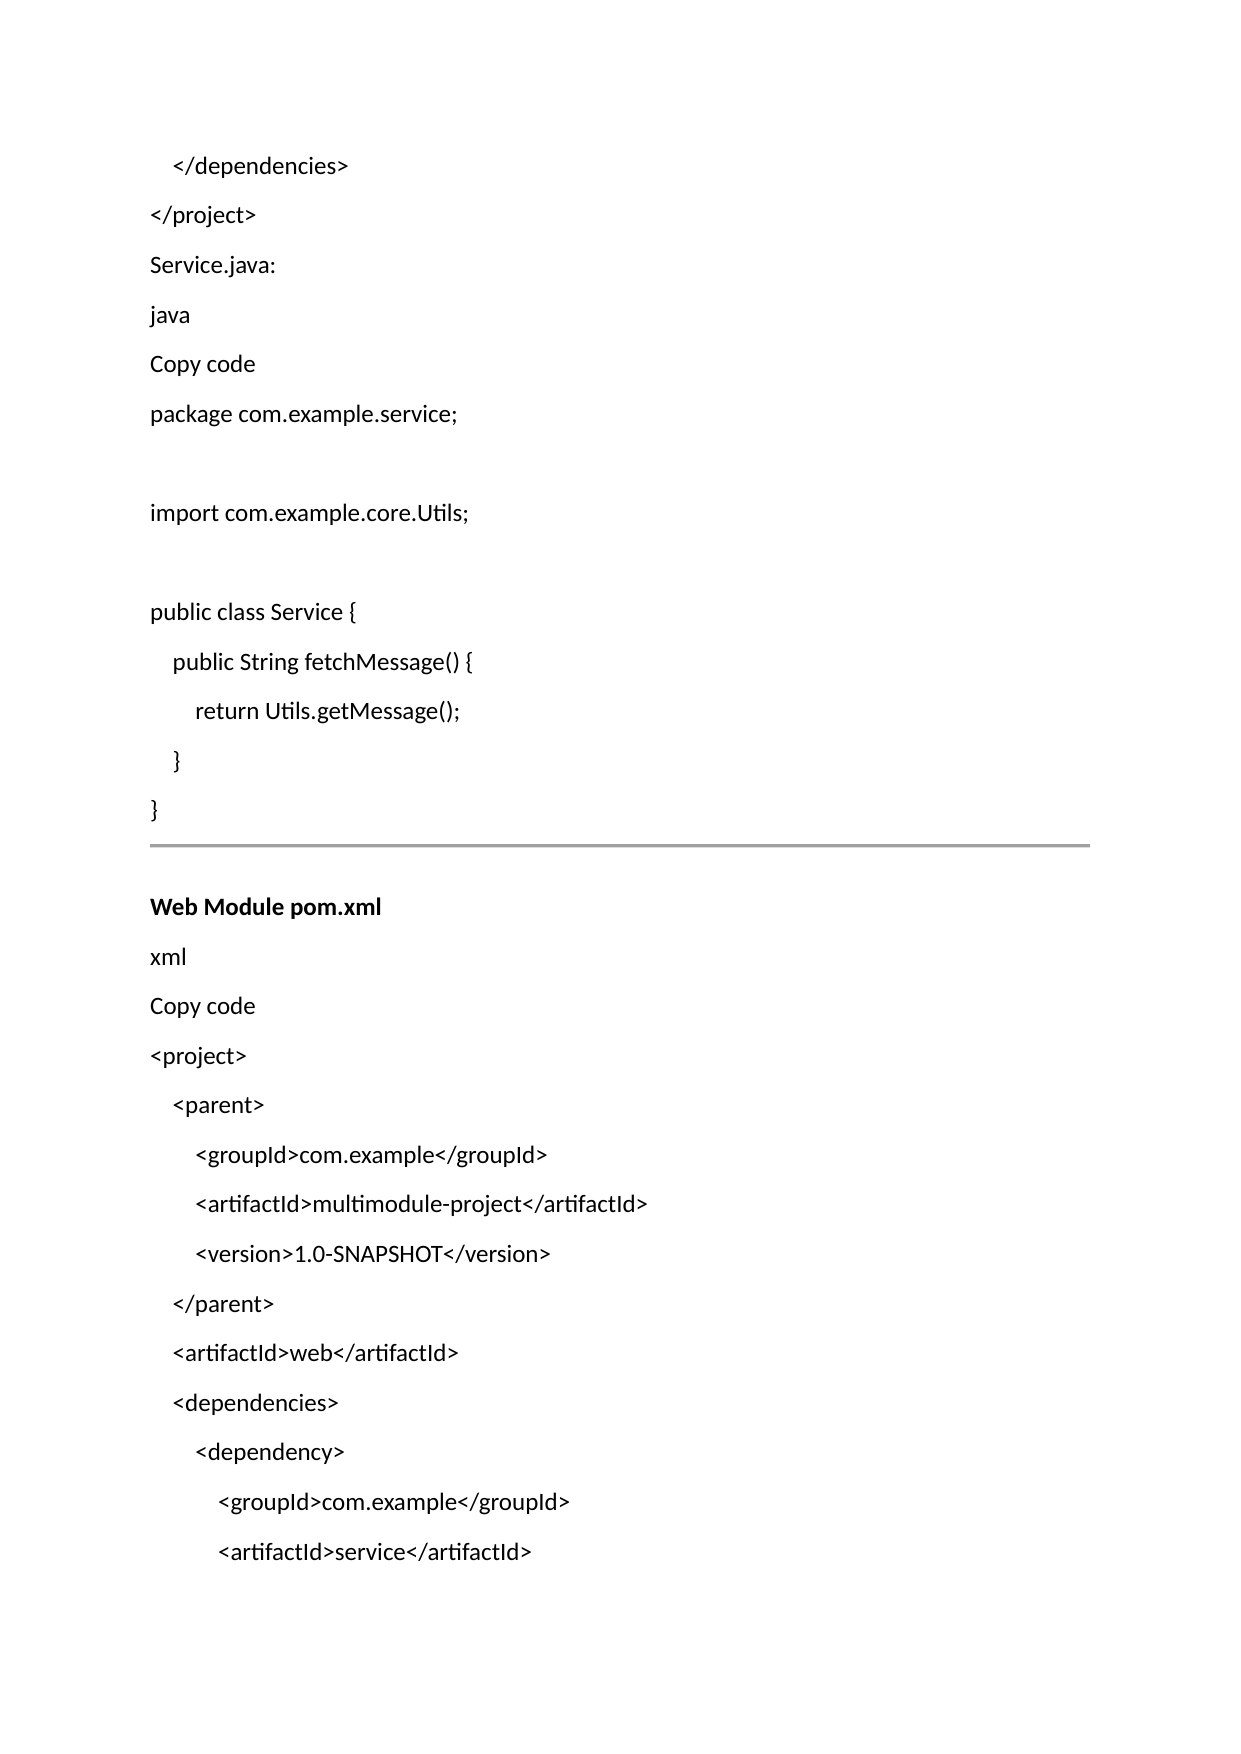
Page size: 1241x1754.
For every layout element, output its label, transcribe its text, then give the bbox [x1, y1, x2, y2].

text <groupId>com.example</groupId> [150, 1139, 1090, 1169]
text import com.example.core.Utils; [150, 497, 1090, 528]
text public class Service { [150, 596, 1090, 627]
text <project> [150, 1040, 1090, 1070]
text </project> [150, 199, 1090, 230]
text Copy code [150, 990, 1090, 1021]
text <artifactId>multimodule-project</artifactId> [150, 1188, 1090, 1219]
text Web Module pom.xml [150, 891, 1090, 922]
text return Utils.getMessage(); [150, 695, 1090, 726]
text Service.java: [150, 249, 1090, 280]
text <parent> [150, 1089, 1090, 1120]
text <version>1.0-SNAPSHOT</version> [150, 1238, 1090, 1269]
text <dependencies> [150, 1387, 1090, 1417]
text java [150, 299, 1090, 329]
text </parent> [150, 1288, 1090, 1318]
text Copy code [150, 348, 1090, 379]
text } [150, 794, 1090, 825]
text <groupId>com.example</groupId> [150, 1486, 1090, 1517]
text } [150, 745, 1090, 776]
text xml [150, 941, 1090, 971]
text <artifactId>service</artifactId> [150, 1536, 1090, 1566]
text <artifactId>web</artifactId> [150, 1337, 1090, 1368]
text <dependency> [150, 1436, 1090, 1467]
text </dependencies> [150, 150, 1090, 181]
text package com.example.service; [150, 398, 1090, 428]
text public String fetchMessage() { [150, 646, 1090, 676]
